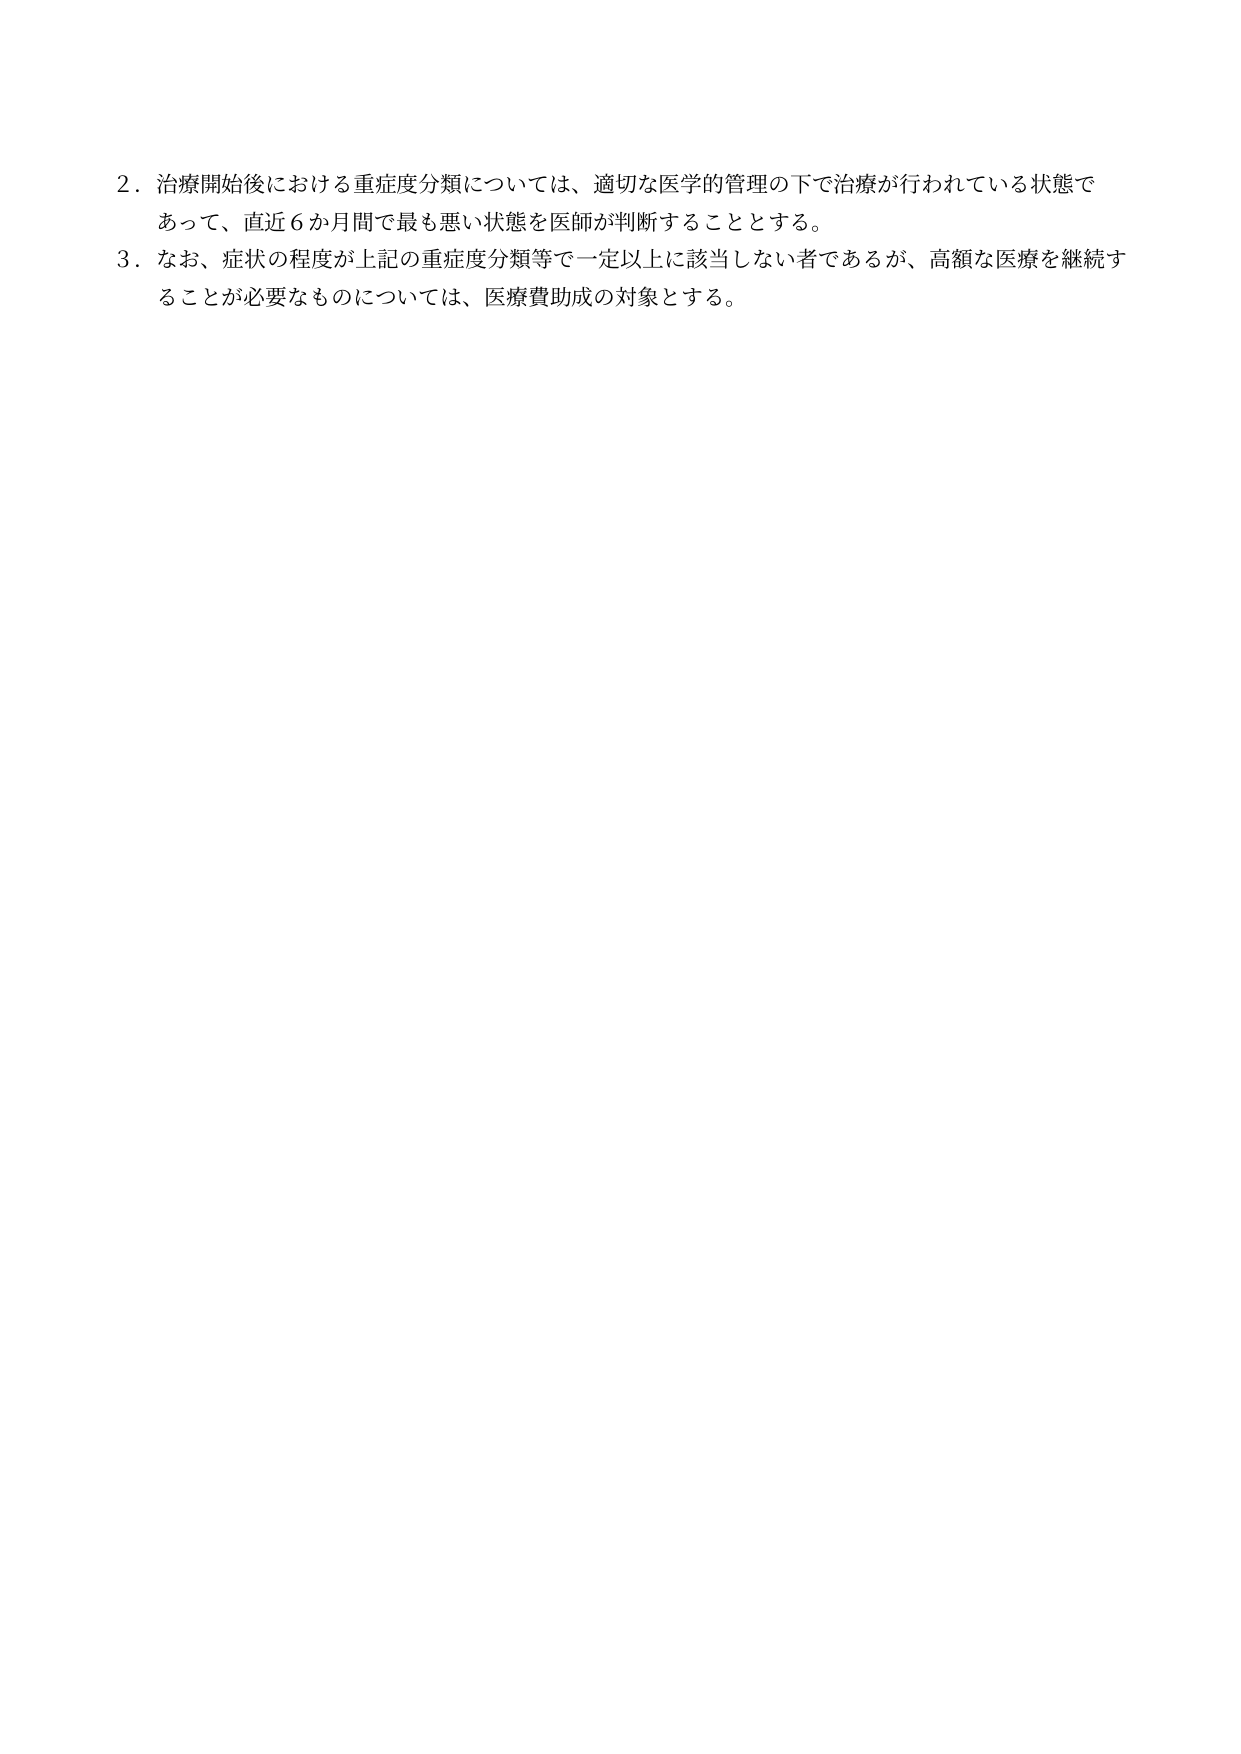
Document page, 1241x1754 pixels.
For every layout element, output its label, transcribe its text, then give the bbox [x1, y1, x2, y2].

text ２．治療開始後における重症度分類については、適切な医学的管理の下で治療が行われている状態であって、直近６か月間で最も悪い状態を医師が判断することとする。 [112, 164, 1128, 239]
text ３．なお、症状の程度が上記の重症度分類等で一定以上に該当しない者であるが、高額な医療を継続することが必要なものについては、医療費助成の対象とする。 [112, 239, 1128, 314]
